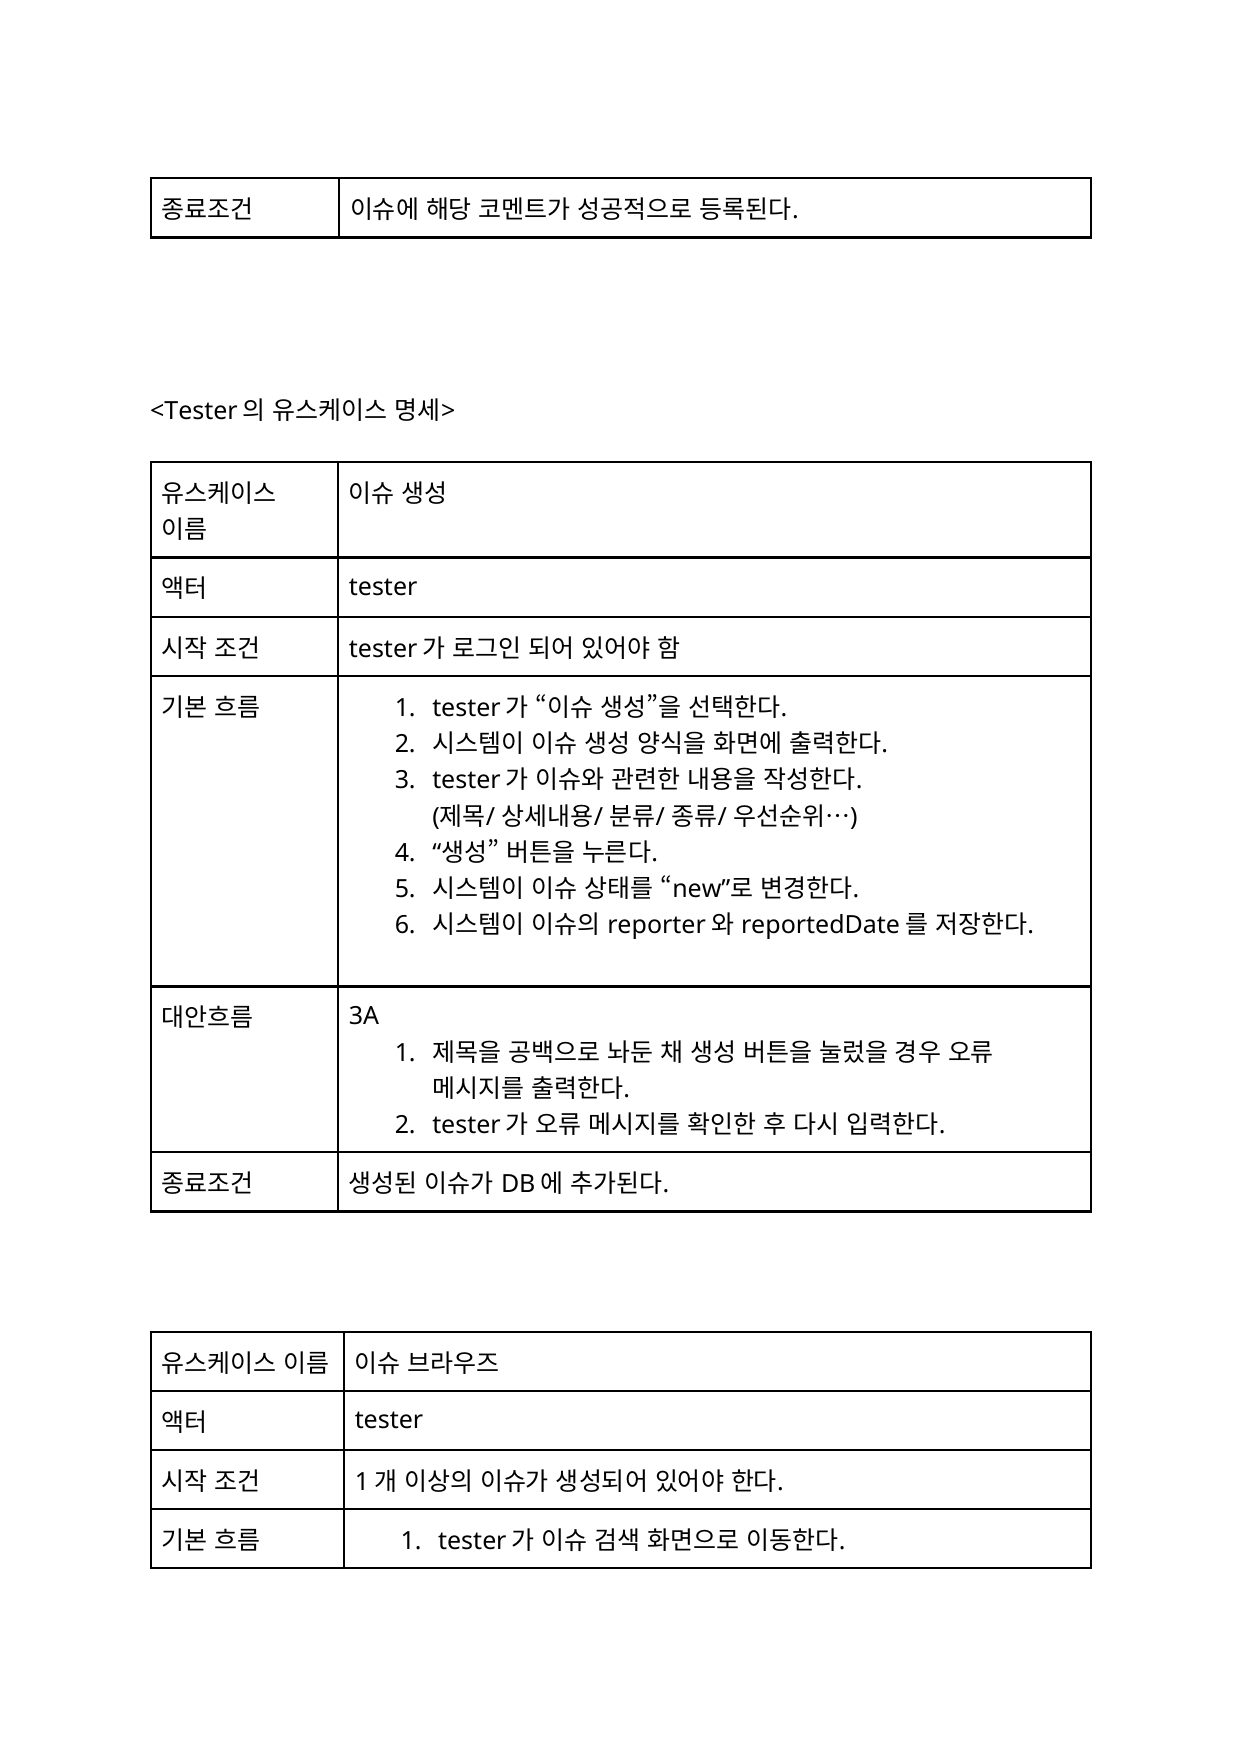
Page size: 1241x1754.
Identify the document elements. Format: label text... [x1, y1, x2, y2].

text <Tester의 유스케이스 명세> [150, 391, 1090, 427]
table_cell 종료조건 [152, 179, 338, 236]
table_header 이슈 생성 [339, 463, 1090, 556]
table_cell 기본 흐름 [152, 677, 337, 985]
table_cell tester가 “이슈 생성”을 선택한다. 시스템이 이슈 생성 양식을 화면에 출력한다. tester가 이슈와 관련한 내용을 작성한다. (제목/ 상세내용/ 분류/ 종류/ 우선순위…) “생성” 버튼을 누른다. 시스템이 이슈 상태를 “new”로 변경한다. 시스템이 이슈의 reporter와 reportedDate를 저장한다. [339, 677, 1090, 985]
table_header 유스케이스 이름 [152, 1333, 343, 1390]
table_cell 1개 이상의 이슈가 생성되어 있어야 한다. [345, 1451, 1090, 1508]
table_cell 시작 조건 [152, 618, 337, 675]
table_header 이슈 브라우즈 [345, 1333, 1090, 1390]
table_cell 종료조건 [152, 1153, 337, 1210]
table_cell tester [345, 1392, 1090, 1449]
table_cell 시작 조건 [152, 1451, 343, 1508]
table_cell 액터 [152, 559, 337, 616]
table_cell 생성된 이슈가 DB에 추가된다. [339, 1153, 1090, 1210]
table_cell 이슈에 해당 코멘트가 성공적으로 등록된다. [340, 179, 1090, 236]
table_cell 대안흐름 [152, 988, 337, 1151]
table_cell tester [339, 559, 1090, 616]
table_cell 기본 흐름 [152, 1510, 343, 1567]
table_cell 3A 제목을 공백으로 놔둔 채 생성 버튼을 눌렀을 경우 오류 메시지를 출력한다. tester가 오류 메시지를 확인한 후 다시 입력한다. [339, 988, 1090, 1151]
table_header 유스케이스 이름 [152, 463, 337, 556]
table_cell 액터 [152, 1392, 343, 1449]
table_cell tester가 로그인 되어 있어야 함 [339, 618, 1090, 675]
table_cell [345, 1510, 1090, 1567]
